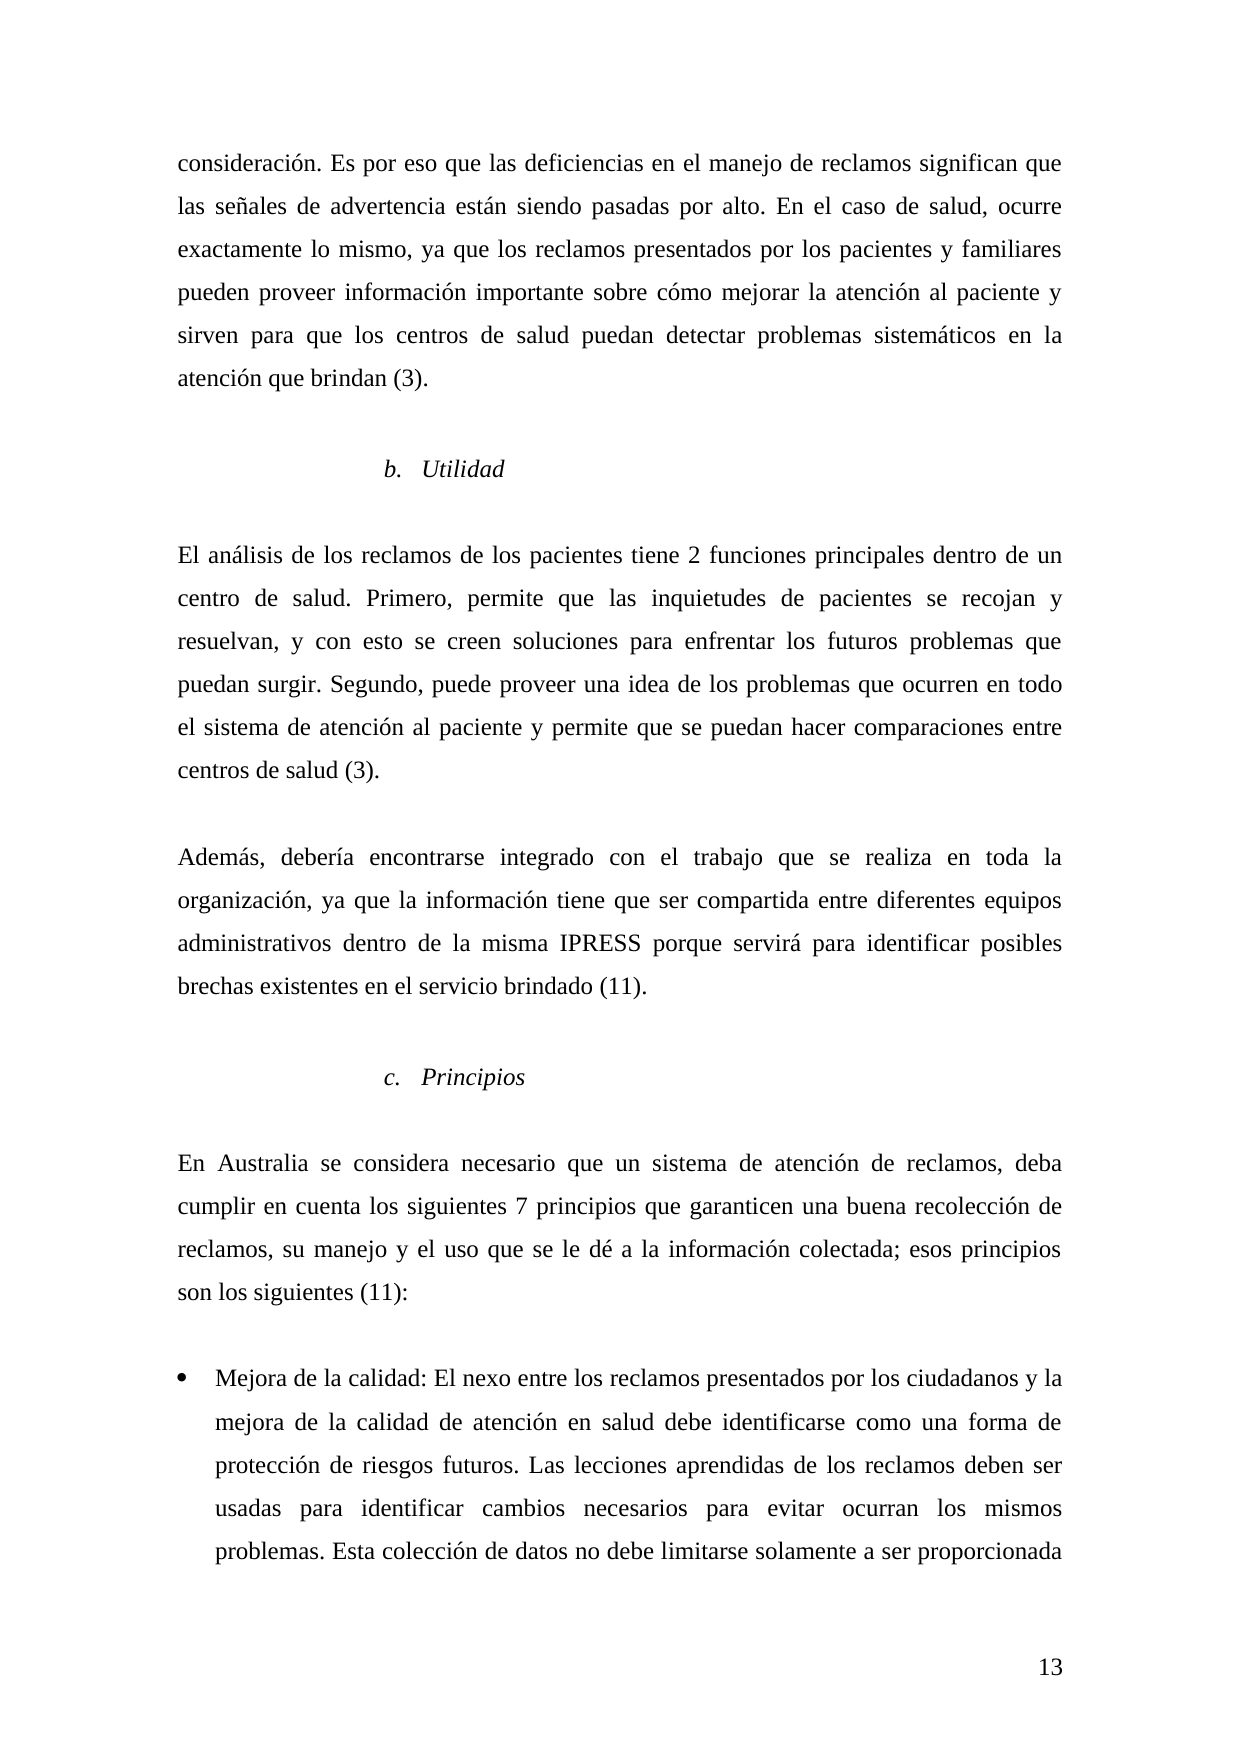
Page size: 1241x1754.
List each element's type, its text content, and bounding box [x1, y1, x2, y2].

text Además, debería encontrarse integrado con el trabajo que se realiza en toda la organización, ya que la información tiene que ser compartida entre diferentes equipos administrativos dentro de la misma IPRESS porque servirá para identificar posibles brechas existentes en el servicio brindado (11). [177, 842, 1063, 1000]
text En Australia se considera necesario que un sistema de atención de reclamos, deba cumplir en cuenta los siguientes 7 principios que garanticen una buena recolección de reclamos, su manejo y el uso que se le dé a la información colectada; esos principios son los siguientes (11): [177, 1148, 1063, 1306]
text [177, 148, 1063, 392]
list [177, 1363, 1063, 1565]
text El análisis de los reclamos de los pacientes tiene 2 funciones principales dentro de un centro de salud. Primero, permite que las inquietudes de pacientes se recojan y resuelvan, y con esto se creen soluciones para enfrentar los futuros problemas que puedan surgir. Segundo, puede proveer una idea de los problemas que ocurren en todo el sistema de atención al paciente y permite que se puedan hacer comparaciones entre centros de salud (3). [177, 540, 1063, 784]
subtitle Principios [383, 1062, 1063, 1090]
subtitle Utilidad [383, 454, 1063, 482]
